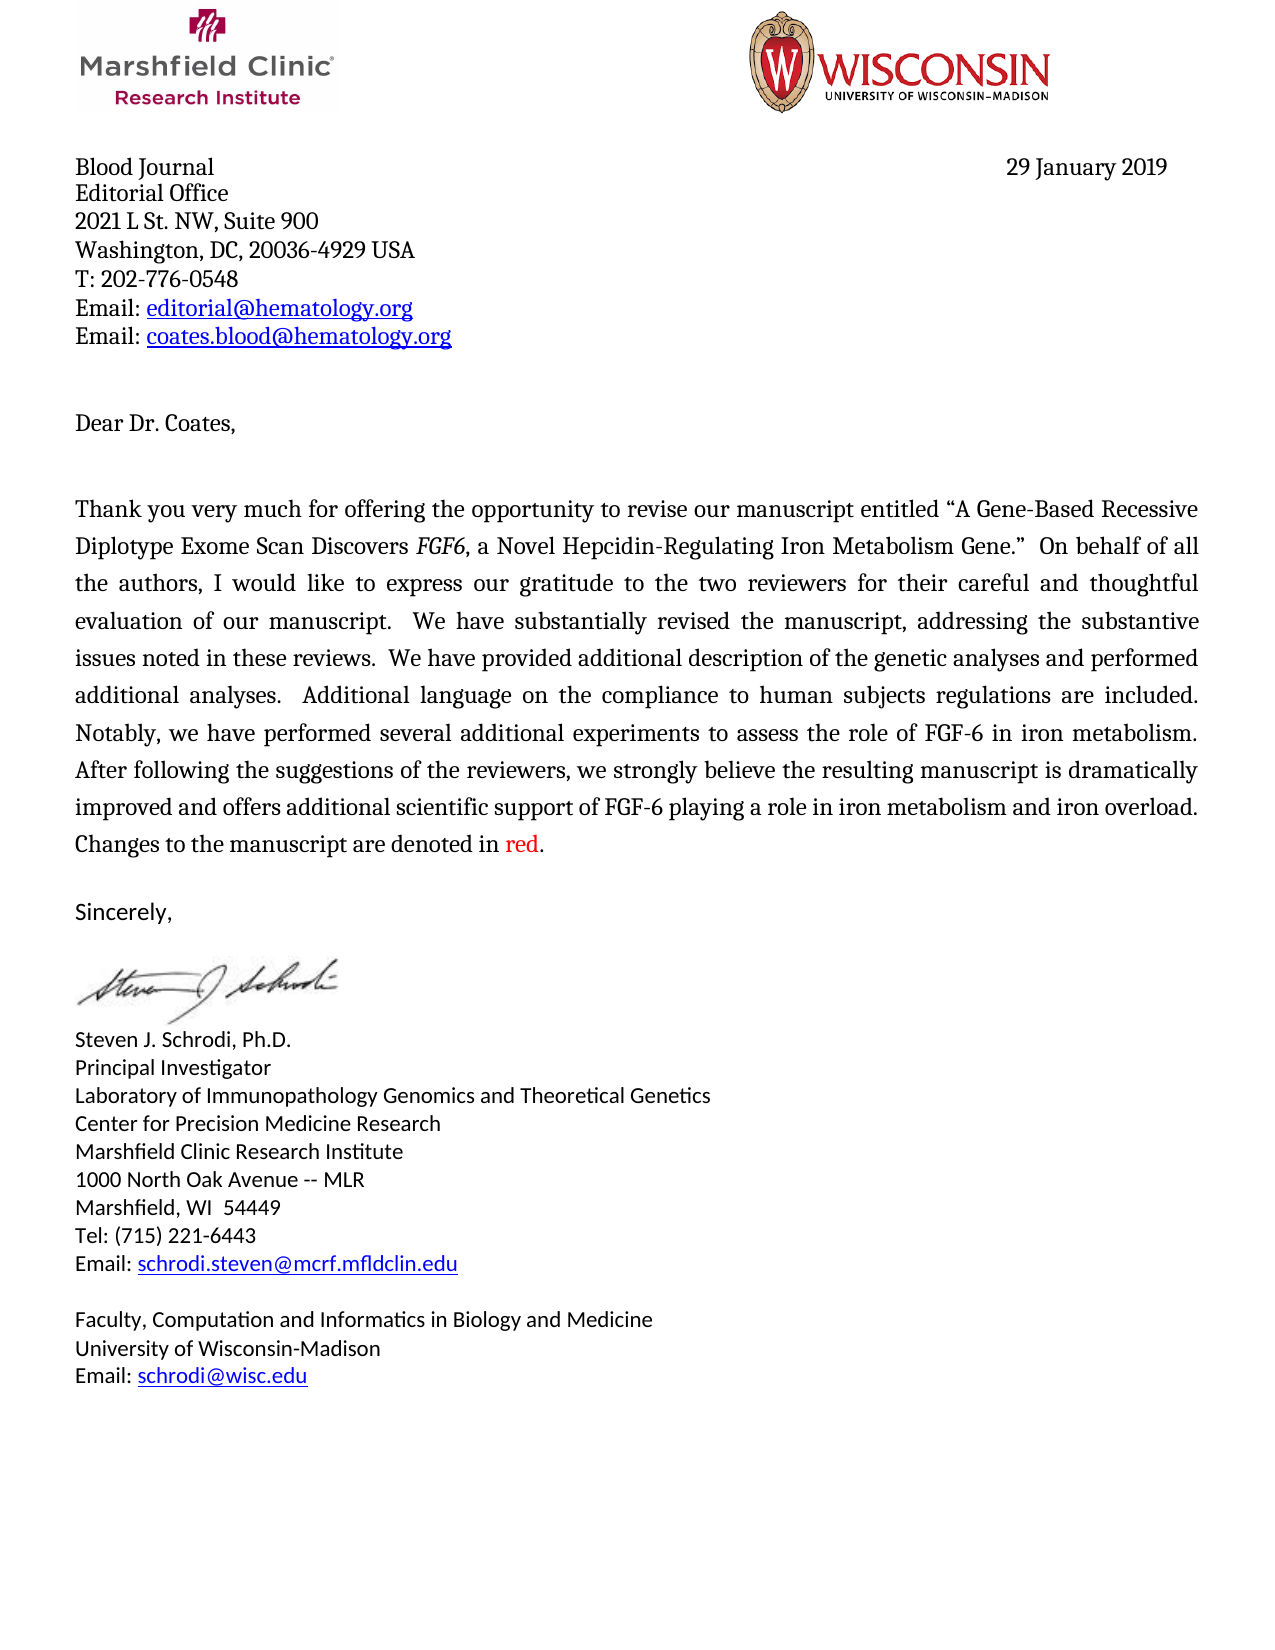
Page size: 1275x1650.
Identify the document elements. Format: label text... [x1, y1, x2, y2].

text 2021 L St. NW, Suite 900 [75, 207, 1200, 236]
text 1000 North Oak Avenue -- MLR [75, 1166, 1200, 1193]
text Center for Precision Medicine Research [75, 1109, 1200, 1137]
text Thank you very much for offering the opportunity to revise our manuscript entitled “A Gene-Based Recessive Diplotype Exome Scan Discovers FGF6, a Novel Hepcidin-Regulating Iron Metabolism Gene.” On behalf of all the authors, I would like to express our gratitude to the two reviewers for their careful and thoughtful evaluation of our manuscript. We have substantially revised the manuscript, addressing the substantive issues noted in these reviews. We have provided additional description of the genetic analyses and performed additional analyses. Additional language on the compliance to human subjects regulations are included. Notably, we have performed several additional experiments to assess the role of FGF-6 in iron metabolism. After following the suggestions of the reviewers, we strongly believe the resulting manuscript is dramatically improved and offers additional scientific support of FGF-6 playing a role in iron metabolism and iron overload. Changes to the manuscript are denoted in red. [75, 495, 1200, 859]
text Email: schrodi@wisc.edu [75, 1362, 1200, 1390]
text Email: schrodi.steven@mcrf.mfldclin.edu [75, 1249, 1200, 1278]
picture [75, 956, 339, 1026]
text Marshfield, WI 54449 [75, 1193, 1200, 1222]
text University of Wisconsin-Madison [75, 1334, 1200, 1362]
text Marshfield Clinic Research Institute [75, 1137, 1200, 1166]
text Laboratory of Immunopathology Genomics and Theoretical Genetics [75, 1081, 1200, 1109]
text Email: editorial@hematology.org [75, 293, 1200, 322]
text Steven J. Schrodi, Ph.D. [75, 1025, 1200, 1053]
picture [748, 11, 1050, 114]
picture [75, 0, 339, 114]
text Editorial Office [75, 178, 1200, 207]
text Dear Dr. Coates, [75, 408, 1200, 437]
subtitle Blood Journal 29 January 2019 [142, 164, 1038, 178]
text Faculty, Computation and Informatics in Biology and Medicine [75, 1306, 1200, 1334]
text T: 202-776-0548 [75, 265, 1200, 293]
text Email: coates.blood@hematology.org [75, 322, 1200, 351]
text Tel: (715) 221-6443 [75, 1222, 1200, 1249]
text Principal Investigator [75, 1053, 1200, 1081]
text Sincerely, [75, 896, 1200, 926]
text Washington, DC, 20036-4929 USA [75, 236, 1200, 265]
